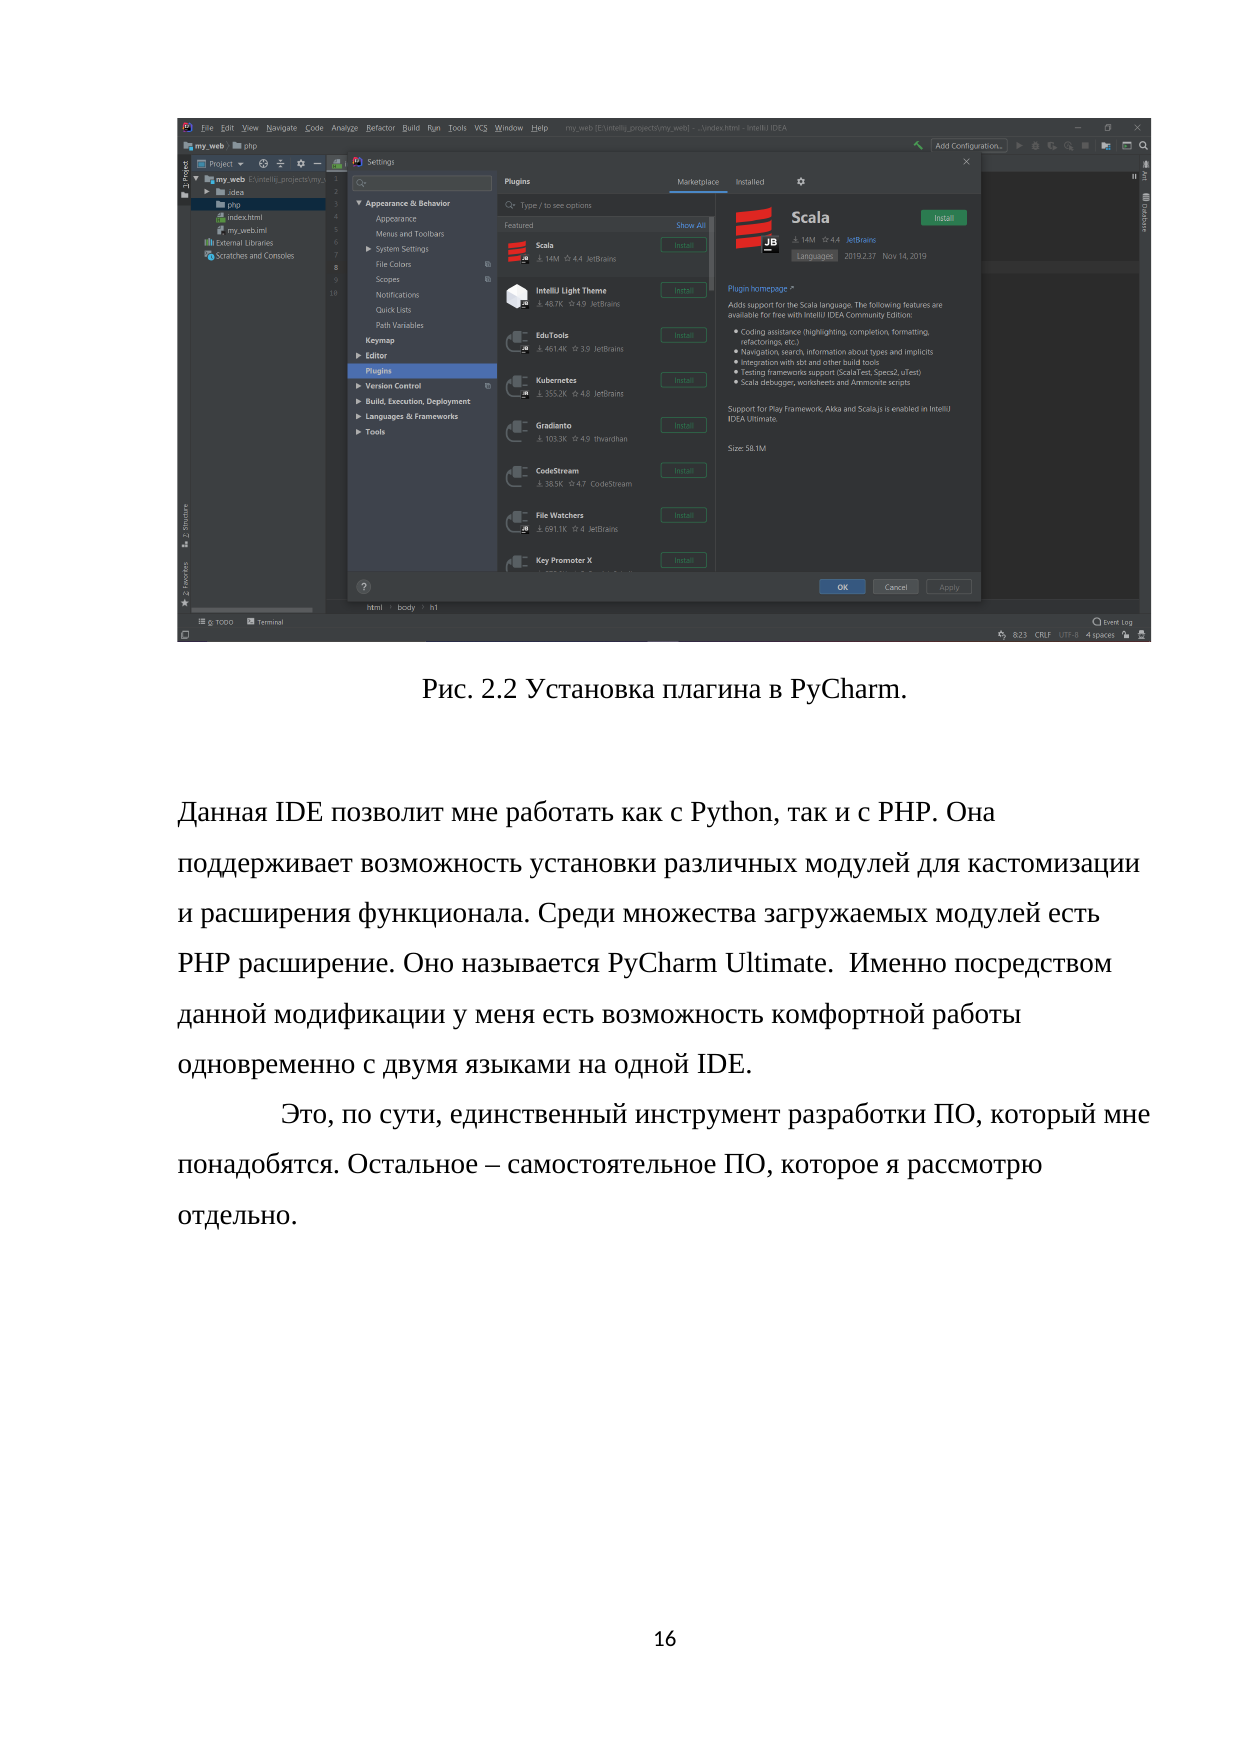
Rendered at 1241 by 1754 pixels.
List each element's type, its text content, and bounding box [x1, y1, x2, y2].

picture [177, 118, 1152, 642]
text Данная IDE позволит мне работать как с Python, так и с PHP. Она поддерживает возможность установки различных модулей для кастомизации и расширения функционала. Среди множества загружаемых модулей есть PHP расширение. Оно называется PyCharm Ultimate. Именно посредством данной модификации у меня есть возможность комфортной работы одновременно с двумя языками на одной IDE. Это, по сути, единственный инструмент разработки ПО, который мне понадобятся. Остальное – самостоятельное ПО, которое я рассмотрю отдельно. [177, 794, 1152, 1231]
text Рис. 2.2 Установка плагина в PyCharm. [177, 671, 1152, 705]
